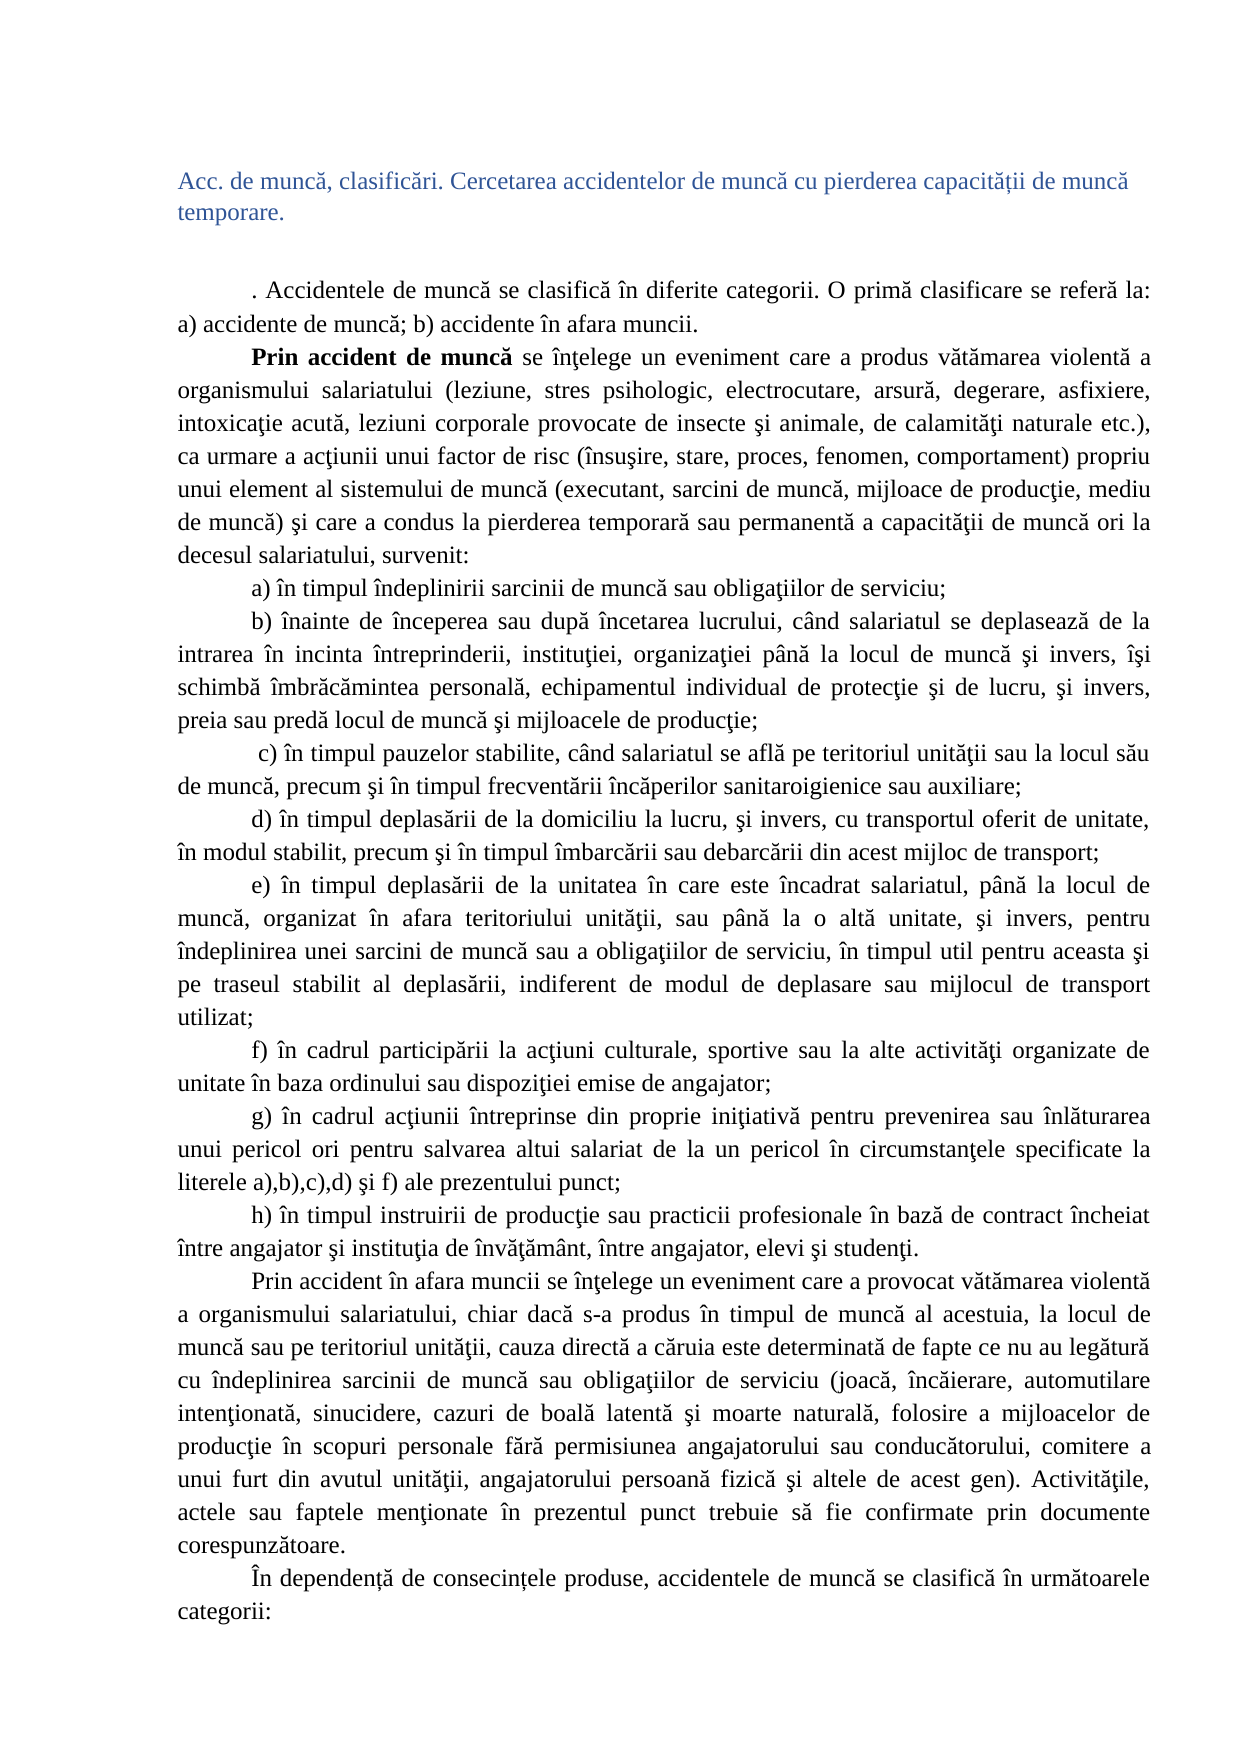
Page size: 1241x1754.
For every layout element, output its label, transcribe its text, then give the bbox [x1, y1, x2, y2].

text În dependență de consecințele produse, accidentele de muncă se clasifică în următoarele categorii: [177, 1563, 1152, 1625]
text f) în cadrul participării la acţiuni culturale, sportive sau la alte activităţi organizate de unitate în baza ordinului sau dispoziţiei emise de angajator; [177, 1035, 1152, 1097]
text h) în timpul instruirii de producţie sau practicii profesionale în bază de contract încheiat între angajator şi instituţia de învăţământ, între angajator, elevi şi studenţi. [177, 1200, 1152, 1262]
text d) în timpul deplasării de la domiciliu la lucru, şi invers, cu transportul oferit de unitate, în modul stabilit, precum şi în timpul îmbarcării sau debarcării din acest mijloc de transport; [177, 804, 1152, 866]
subtitle Acc. de muncă, clasificări. Cercetarea accidentelor de muncă cu pierderea capacității de muncă temporare. [177, 166, 1152, 226]
text Prin accident de muncă se înţelege un eveniment care a produs vătămarea violentă a organismului salariatului (leziune, stres psihologic, electrocutare, arsură, degerare, asfixiere, intoxicaţie acută, leziuni corporale provocate de insecte şi animale, de calamităţi naturale etc.), ca urmare a acţiunii unui factor de risc (însuşire, stare, proces, fenomen, comportament) propriu unui element al sistemului de muncă (executant, sarcini de muncă, mijloace de producţie, mediu de muncă) şi care a condus la pierderea temporară sau permanentă a capacităţii de muncă ori la decesul salariatului, survenit: [177, 342, 1152, 568]
text Prin accident în afara muncii se înţelege un eveniment care a provocat vătămarea violentă a organismului salariatului, chiar dacă s-a produs în timpul de muncă al acestuia, la locul de muncă sau pe teritoriul unităţii, cauza directă a căruia este determinată de fapte ce nu au legătură cu îndeplinirea sarcinii de muncă sau obligaţiilor de serviciu (joacă, încăierare, automutilare intenţionată, sinucidere, cazuri de boală latentă şi moarte naturală, folosire a mijloacelor de producţie în scopuri personale fără permisiunea angajatorului sau conducătorului, comitere a unui furt din avutul unităţii, angajatorului persoană fizică şi altele de acest gen). Activităţile, actele sau faptele menţionate în prezentul punct trebuie să fie confirmate prin documente corespunzătoare. [177, 1266, 1152, 1559]
text . Accidentele de muncă se clasifică în diferite categorii. O primă clasificare se referă la: a) accidente de muncă; b) accidente în afara muncii. [177, 276, 1152, 337]
text e) în timpul deplasării de la unitatea în care este încadrat salariatul, până la locul de muncă, organizat în afara teritoriului unităţii, sau până la o altă unitate, şi invers, pentru îndeplinirea unei sarcini de muncă sau a obligaţiilor de serviciu, în timpul util pentru aceasta şi pe traseul stabilit al deplasării, indiferent de modul de deplasare sau mijlocul de transport utilizat; [177, 870, 1152, 1031]
text b) înainte de începerea sau după încetarea lucrului, când salariatul se deplasează de la intrarea în incinta întreprinderii, instituţiei, organizaţiei până la locul de muncă şi invers, îşi schimbă îmbrăcămintea personală, echipamentul individual de protecţie şi de lucru, şi invers, preia sau predă locul de muncă şi mijloacele de producţie; [177, 606, 1152, 734]
text c) în timpul pauzelor stabilite, când salariatul se află pe teritoriul unităţii sau la locul său de muncă, precum şi în timpul frecventării încăperilor sanitaroigienice sau auxiliare; [177, 738, 1152, 800]
text a) în timpul îndeplinirii sarcinii de muncă sau obligaţiilor de serviciu; [177, 573, 1152, 602]
text g) în cadrul acţiunii întreprinse din proprie iniţiativă pentru prevenirea sau înlăturarea unui pericol ori pentru salvarea altui salariat de la un pericol în circumstanţele specificate la literele a),b),с),d) şi f) ale prezentului punct; [177, 1101, 1152, 1196]
